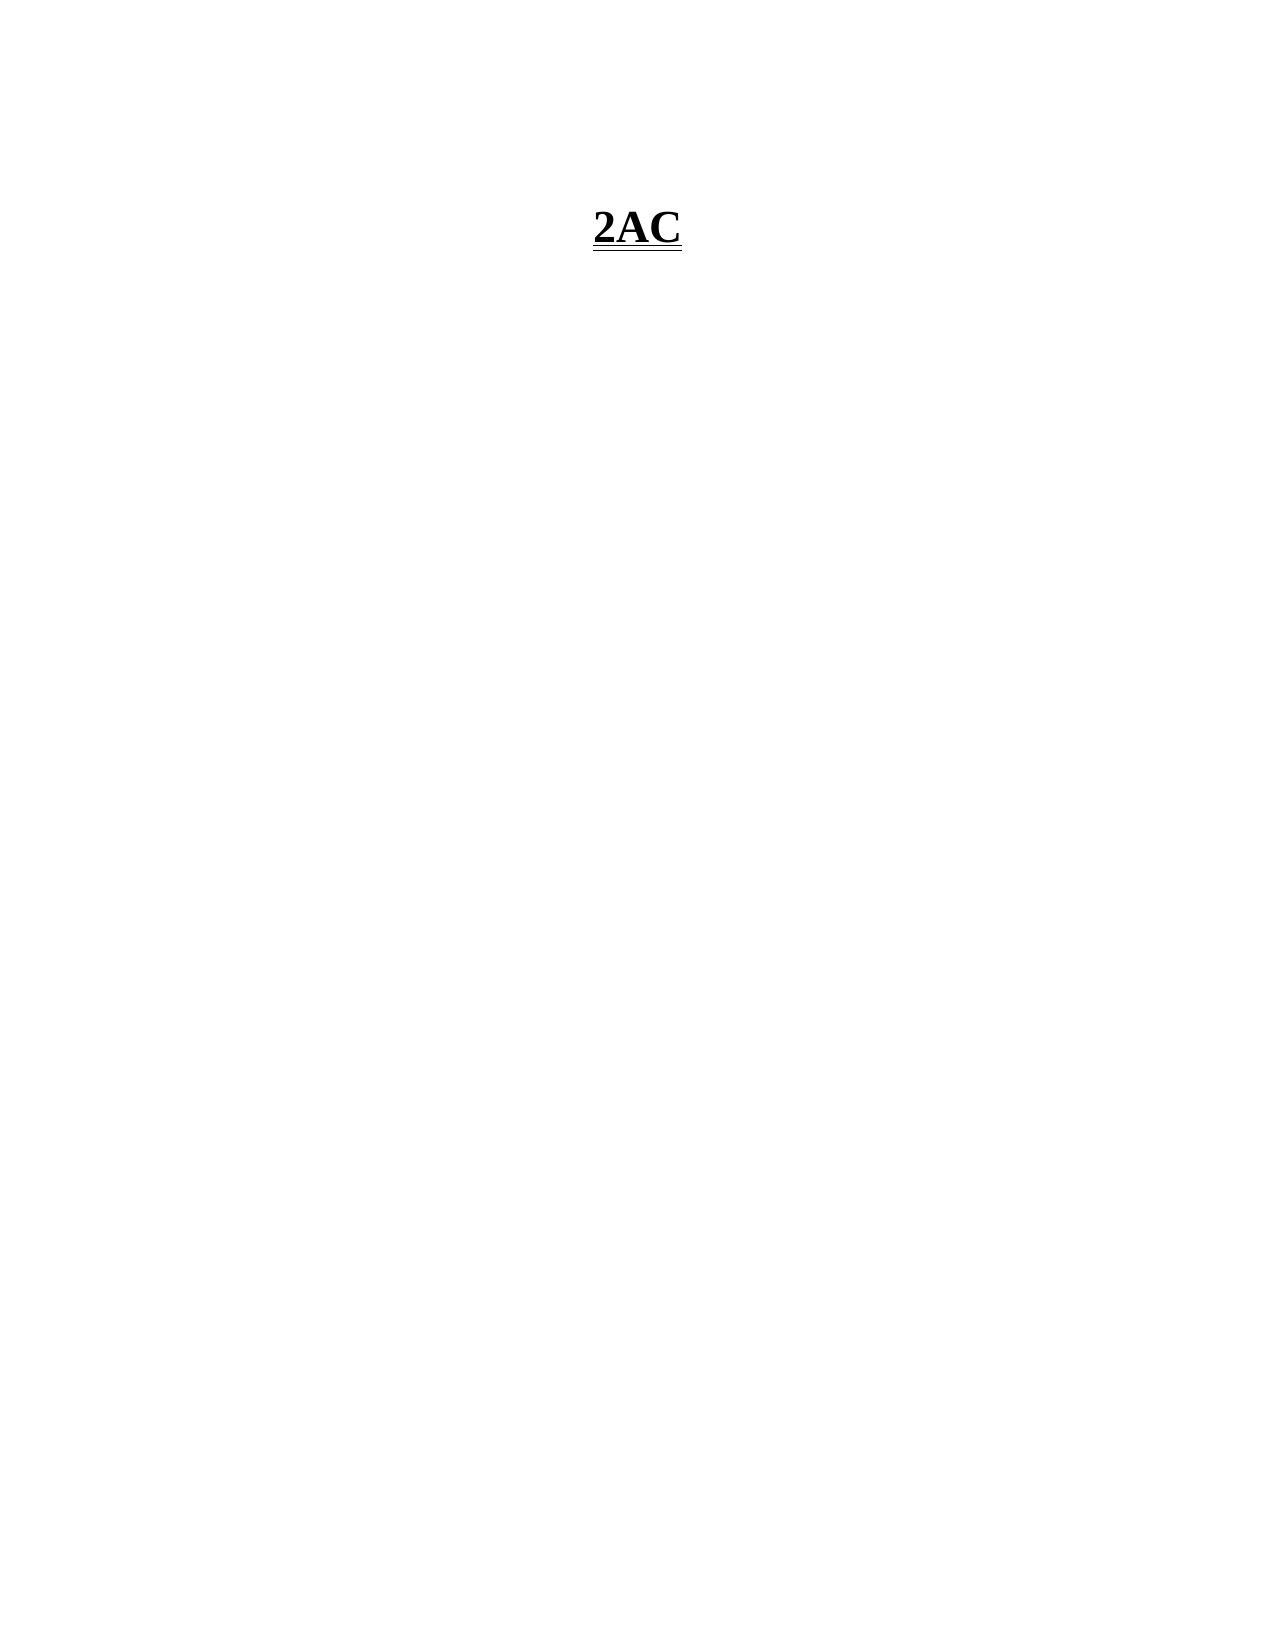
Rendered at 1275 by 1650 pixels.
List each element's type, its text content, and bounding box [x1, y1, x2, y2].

subtitle 2AC [150, 200, 1125, 305]
